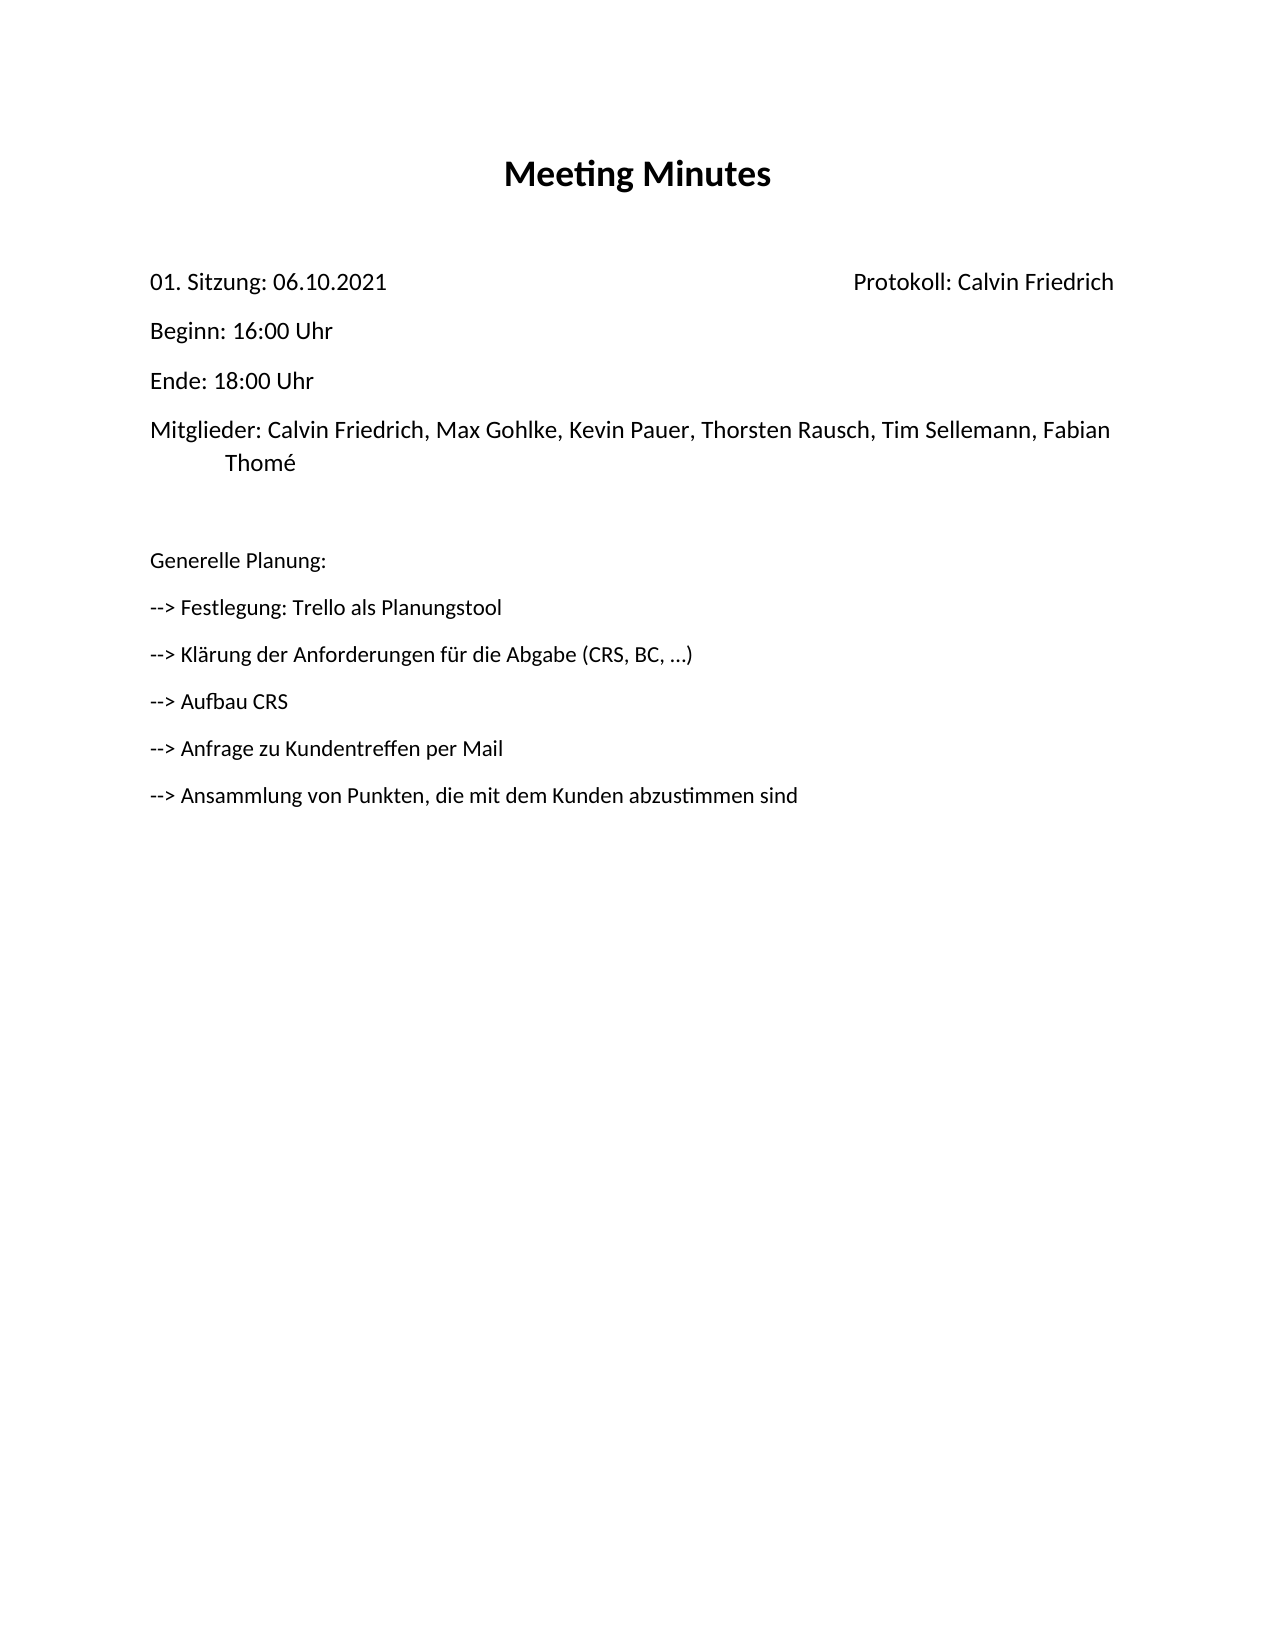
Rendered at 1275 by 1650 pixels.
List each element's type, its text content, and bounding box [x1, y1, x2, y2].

text --> Festlegung: Trello als Planungstool [150, 593, 1125, 621]
text --> Aufbau CRS [150, 687, 1125, 715]
text Meeting Minutes [150, 150, 1125, 196]
text Beginn: 16:00 Uhr [150, 315, 1125, 346]
text --> Anfrage zu Kundentreffen per Mail [150, 734, 1125, 762]
text 01. Sitzung: 06.10.2021 Protokoll: Calvin Friedrich [150, 266, 1125, 296]
text Ende: 18:00 Uhr [150, 365, 1125, 395]
text --> Ansammlung von Punkten, die mit dem Kunden abzustimmen sind [150, 781, 1125, 809]
text Generelle Planung: [150, 547, 1125, 574]
text --> Klärung der Anforderungen für die Abgabe (CRS, BC, …) [150, 640, 1125, 668]
text Mitglieder: Calvin Friedrich, Max Gohlke, Kevin Pauer, Thorsten Rausch, Tim Sellemann, Fabian Thomé [150, 414, 1125, 478]
